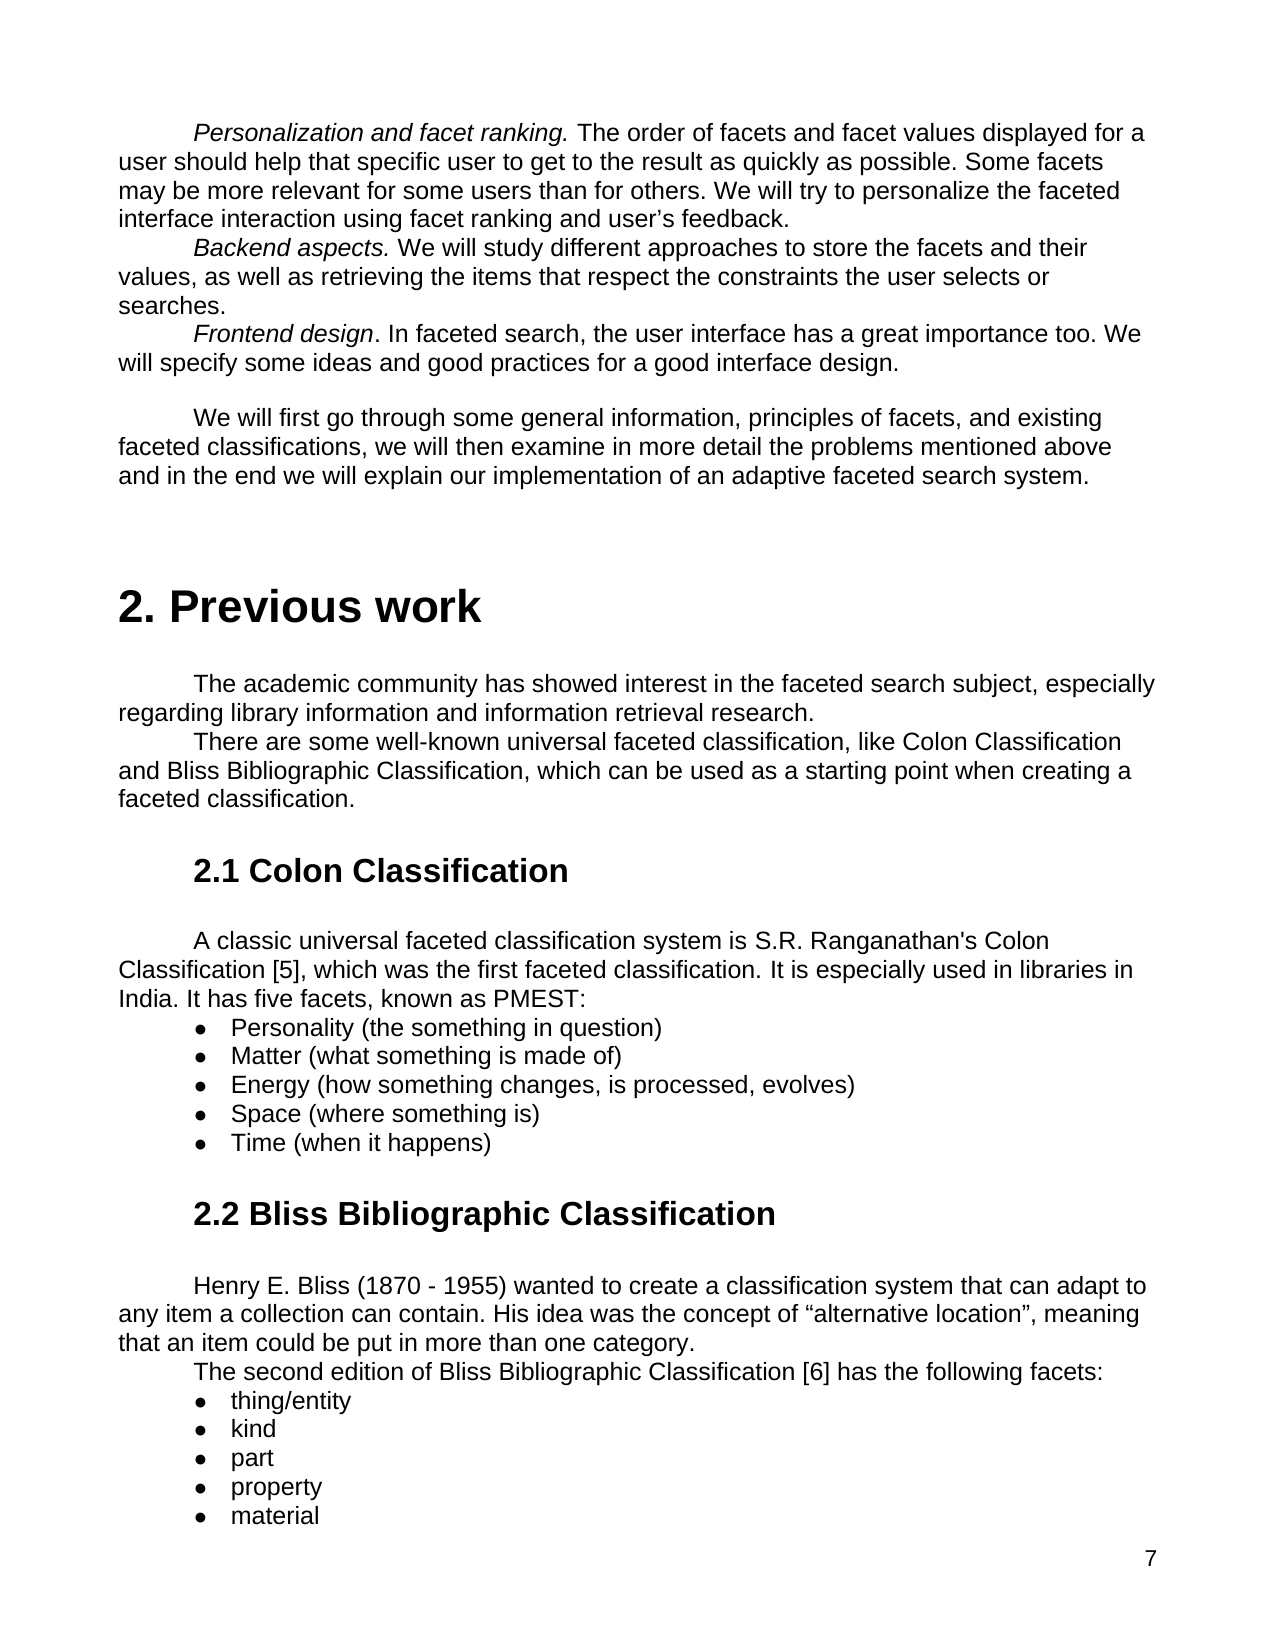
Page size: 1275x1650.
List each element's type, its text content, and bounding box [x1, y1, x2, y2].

list kind [193, 1414, 1157, 1443]
list Space (where something is) [193, 1099, 1157, 1127]
list Energy (how something changes, is processed, evolves) [193, 1070, 1157, 1099]
text Backend aspects. We will study different approaches to store the facets and their values, as well as retrieving the items that respect the constraints the user selects or searches. [118, 233, 1157, 319]
list property [193, 1472, 1157, 1501]
subtitle 2.2 Bliss Bibliographic Classification [118, 1194, 1157, 1232]
list material [193, 1501, 1157, 1529]
text Frontend design. In faceted search, the user interface has a great importance too. We will specify some ideas and good practices for a good interface design. [118, 319, 1157, 377]
text The academic community has showed interest in the faceted search subject, especially regarding library information and information retrieval research. [118, 669, 1157, 727]
list thing/entity [193, 1386, 1157, 1414]
text Personalization and facet ranking. The order of facets and facet values displayed for a user should help that specific user to get to the result as quickly as possible. Some facets may be more relevant for some users than for others. We will try to personalize the faceted interface interaction using facet ranking and user’s feedback. [118, 118, 1157, 233]
text Henry E. Bliss (1870 - 1955) wanted to create a classification system that can adapt to any item a collection can contain. His idea was the concept of “alternative location”, meaning that an item could be put in more than one category. [118, 1271, 1157, 1357]
text The second edition of Bliss Bibliographic Classification [6] has the following facets: [118, 1357, 1157, 1386]
list Matter (what something is made of) [193, 1041, 1157, 1070]
list Personality (the something in question) [193, 1012, 1157, 1041]
list Time (when it happens) [193, 1127, 1157, 1156]
text A classic universal faceted classification system is S.R. Ranganathan's Colon Classification [5], which was the first faceted classification. It is especially used in libraries in India. It has five facets, known as PMEST: [118, 926, 1157, 1012]
text We will first go through some general information, principles of facets, and existing faceted classifications, we will then examine in more detail the problems mentioned above and in the end we will explain our implementation of an adaptive faceted search system. [118, 403, 1157, 489]
list part [193, 1443, 1157, 1472]
text There are some well-known universal faceted classification, like Colon Classification and Bliss Bibliographic Classification, which can be used as a starting point when creating a faceted classification. [118, 727, 1157, 813]
subtitle 2. Previous work [118, 580, 1157, 632]
subtitle 2.1 Colon Classification [118, 851, 1157, 889]
